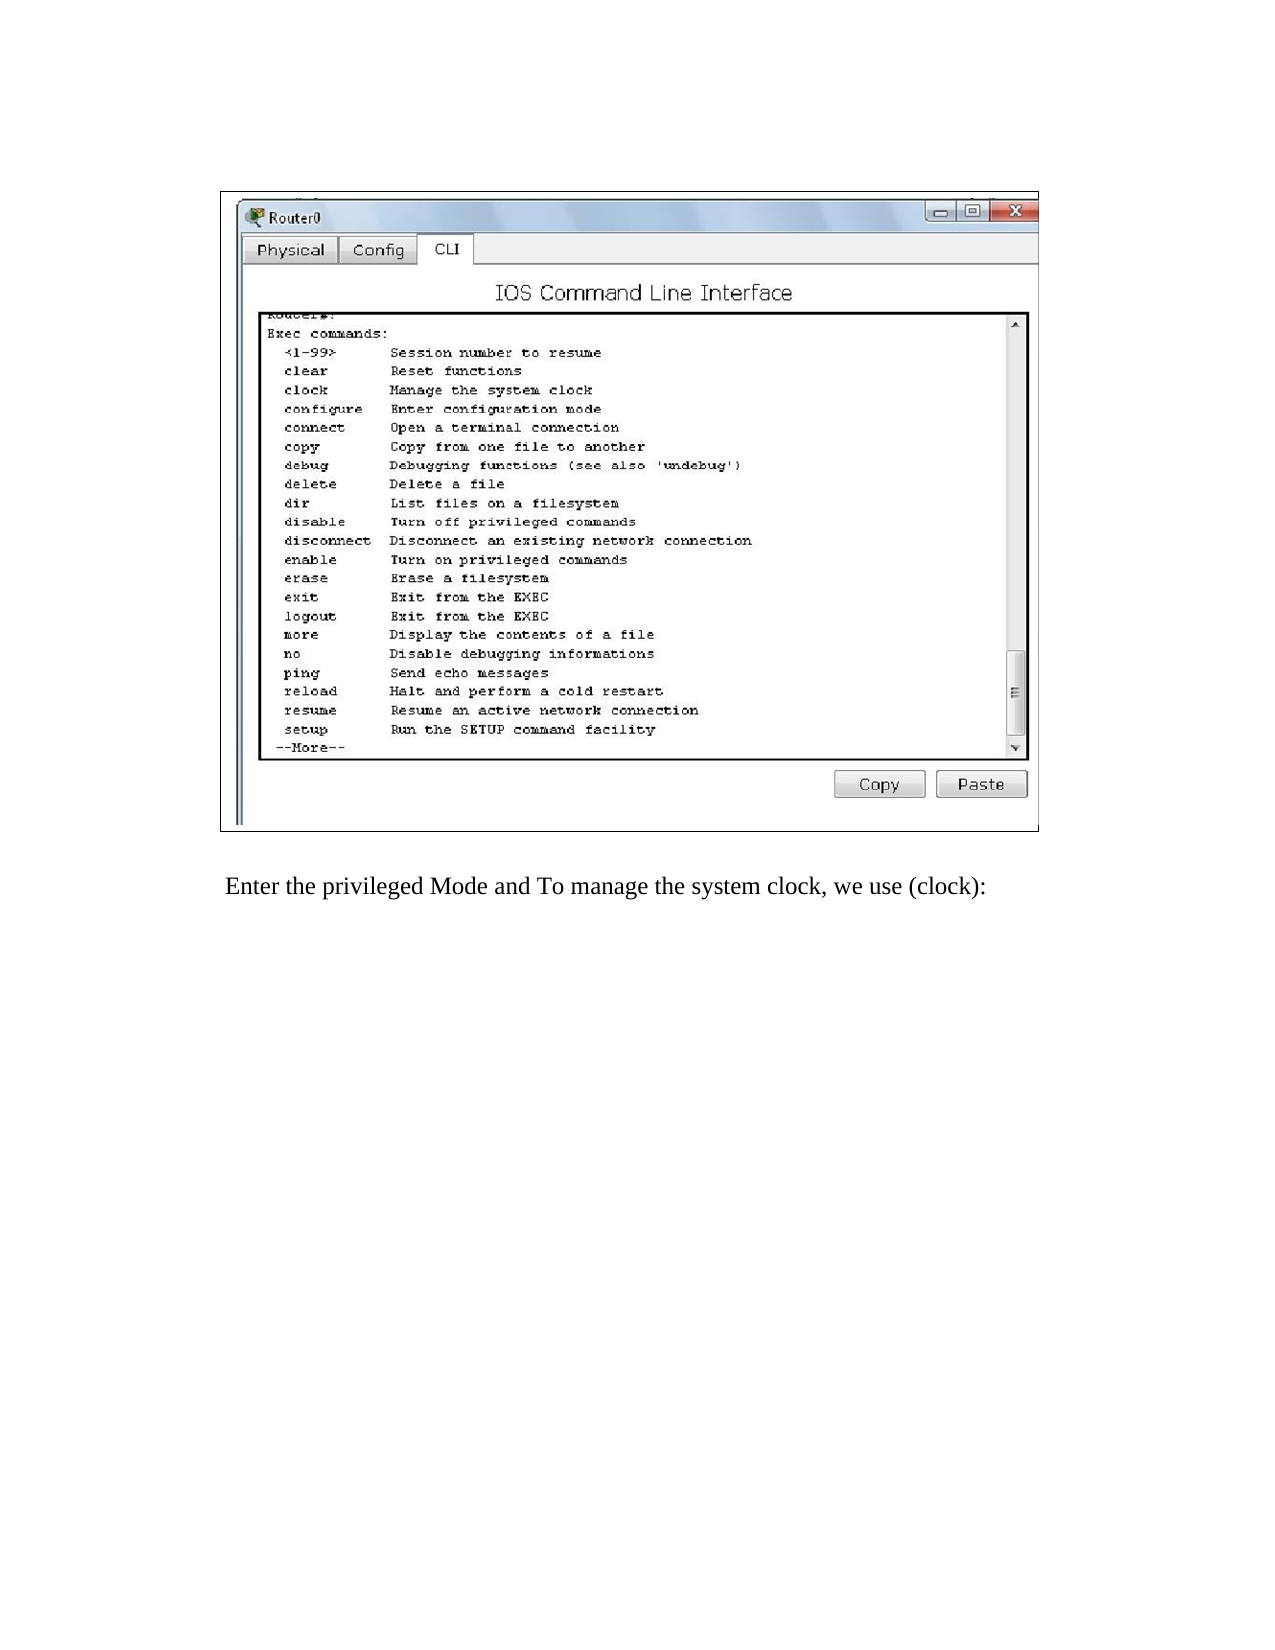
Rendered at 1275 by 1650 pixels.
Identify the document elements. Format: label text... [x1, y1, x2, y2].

text Enter the privileged Mode and To manage the system clock, we use (clock): [225, 871, 1125, 900]
picture [235, 198, 1039, 825]
